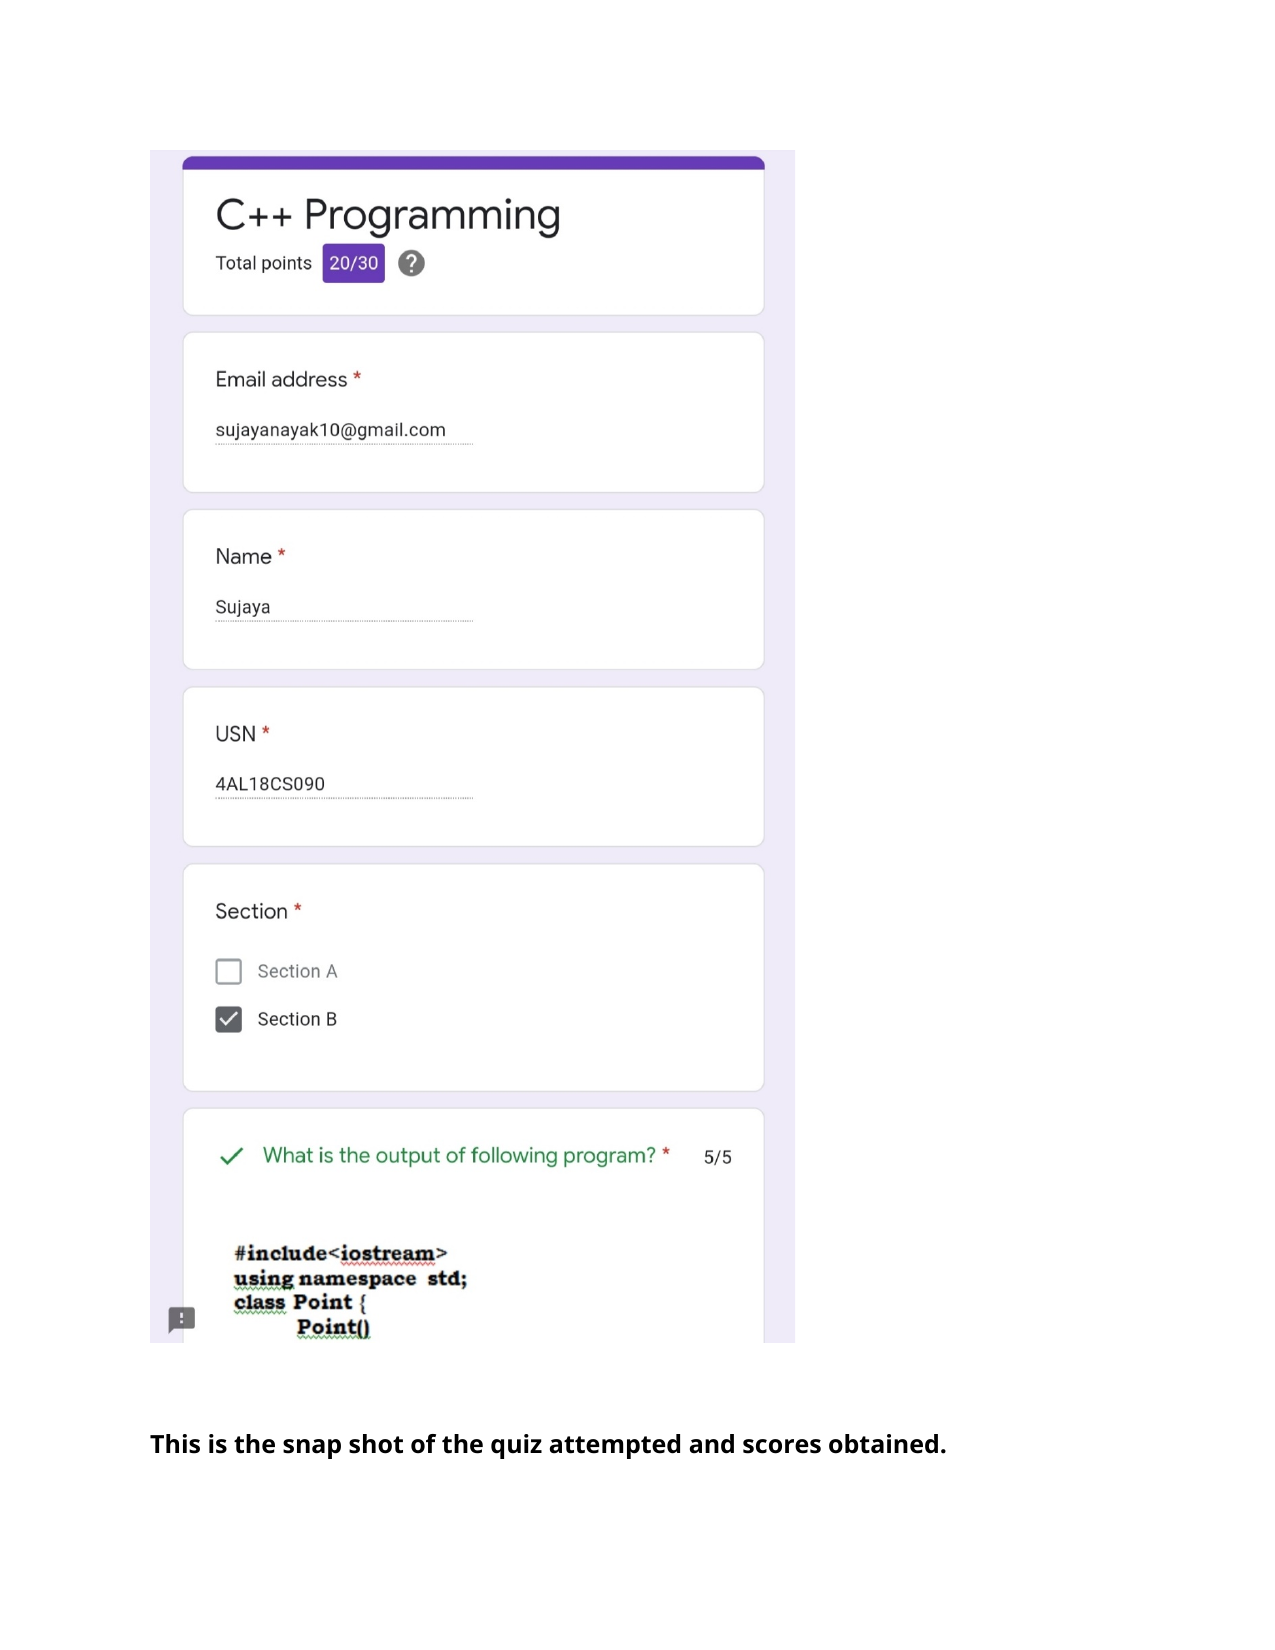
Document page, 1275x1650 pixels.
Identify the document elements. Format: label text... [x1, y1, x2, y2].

text This is the snap shot of the quiz attempted and scores obtained. [150, 1427, 1125, 1461]
picture [150, 150, 796, 1343]
